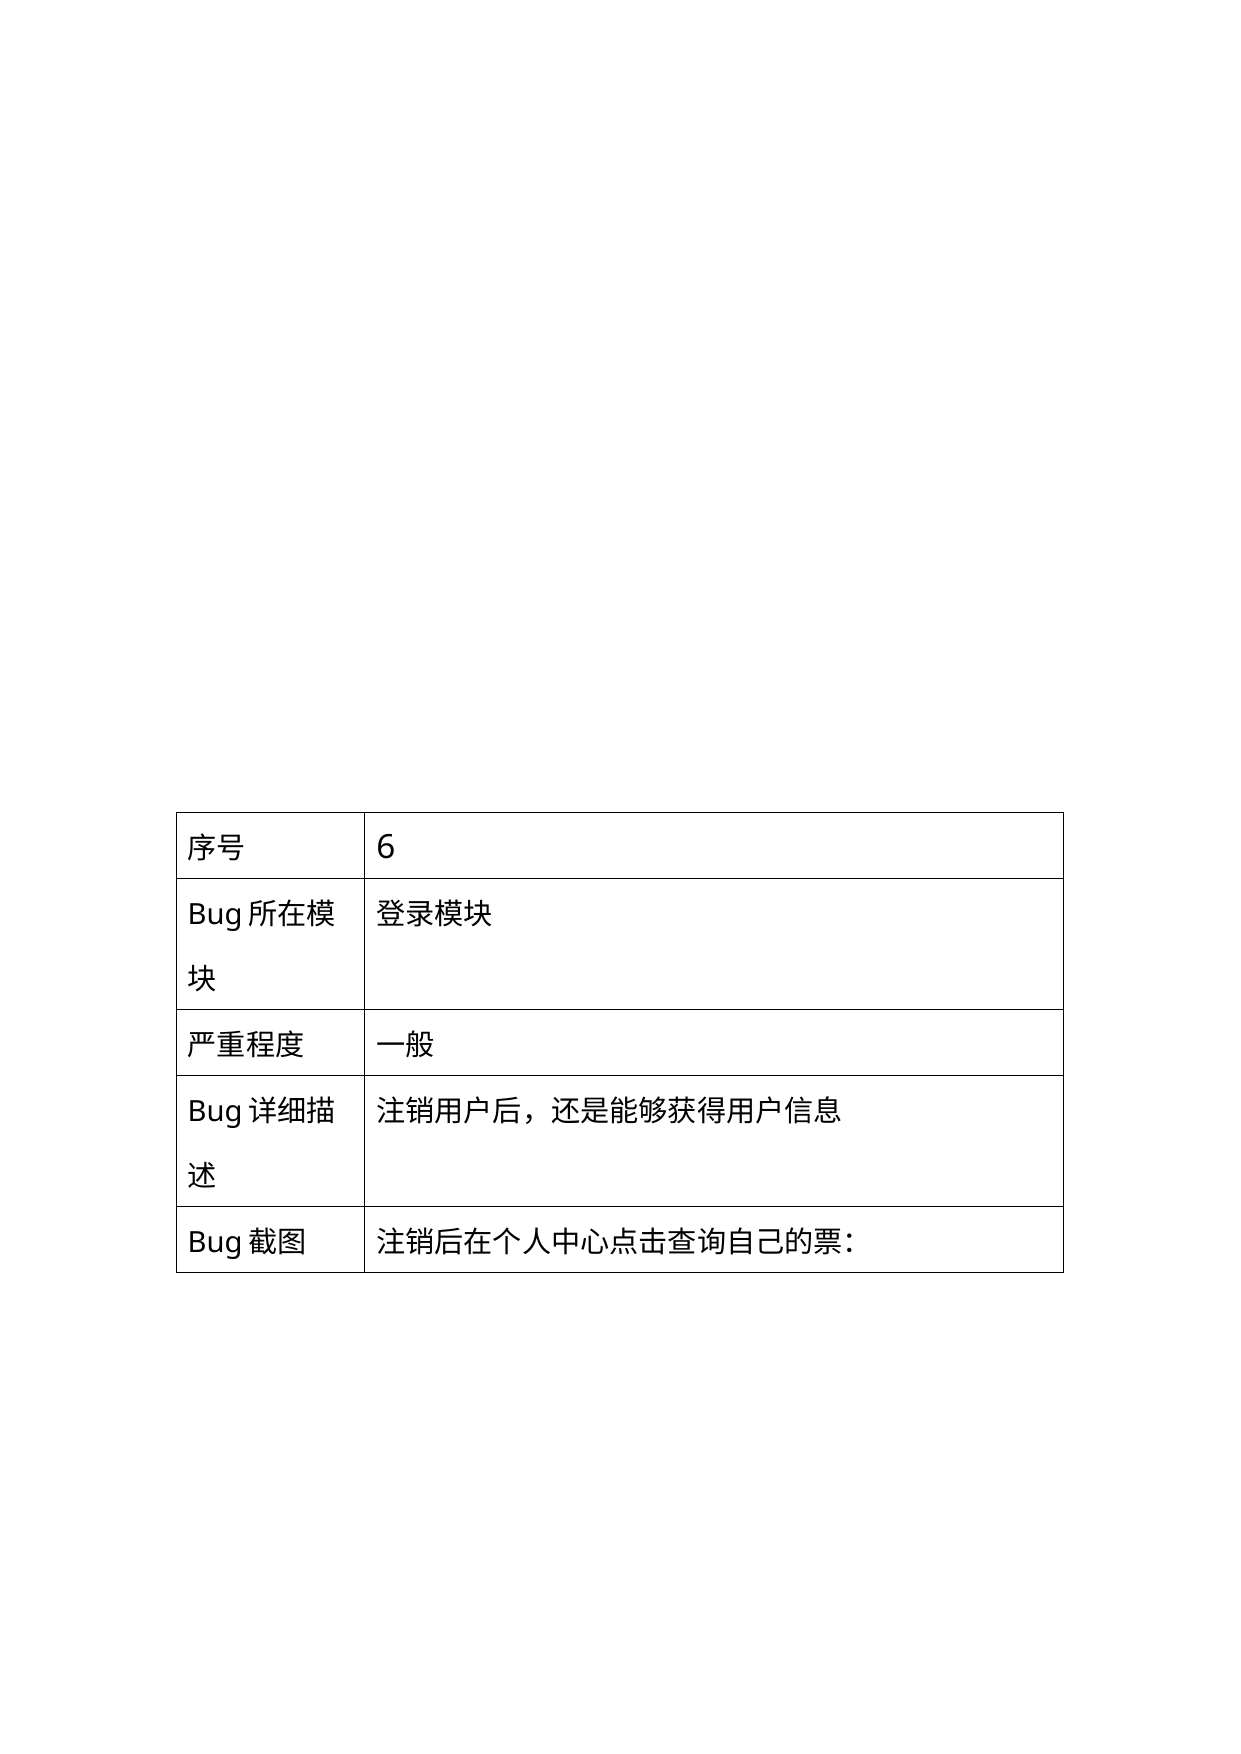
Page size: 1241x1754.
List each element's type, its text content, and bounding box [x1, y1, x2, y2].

table_cell Bug详细描述 [177, 1076, 364, 1206]
table_cell 注销后在个人中心点击查询自己的票： [365, 1207, 1063, 1272]
table_cell 登录模块 [365, 879, 1063, 1009]
table_header 序号 [177, 813, 364, 878]
table_cell 一般 [365, 1010, 1063, 1075]
table_cell Bug截图 [177, 1207, 364, 1272]
table_cell 注销用户后，还是能够获得用户信息 [365, 1076, 1063, 1206]
table_cell 严重程度 [177, 1010, 364, 1075]
table_header 6 [365, 813, 1063, 878]
table_cell Bug所在模块 [177, 879, 364, 1009]
